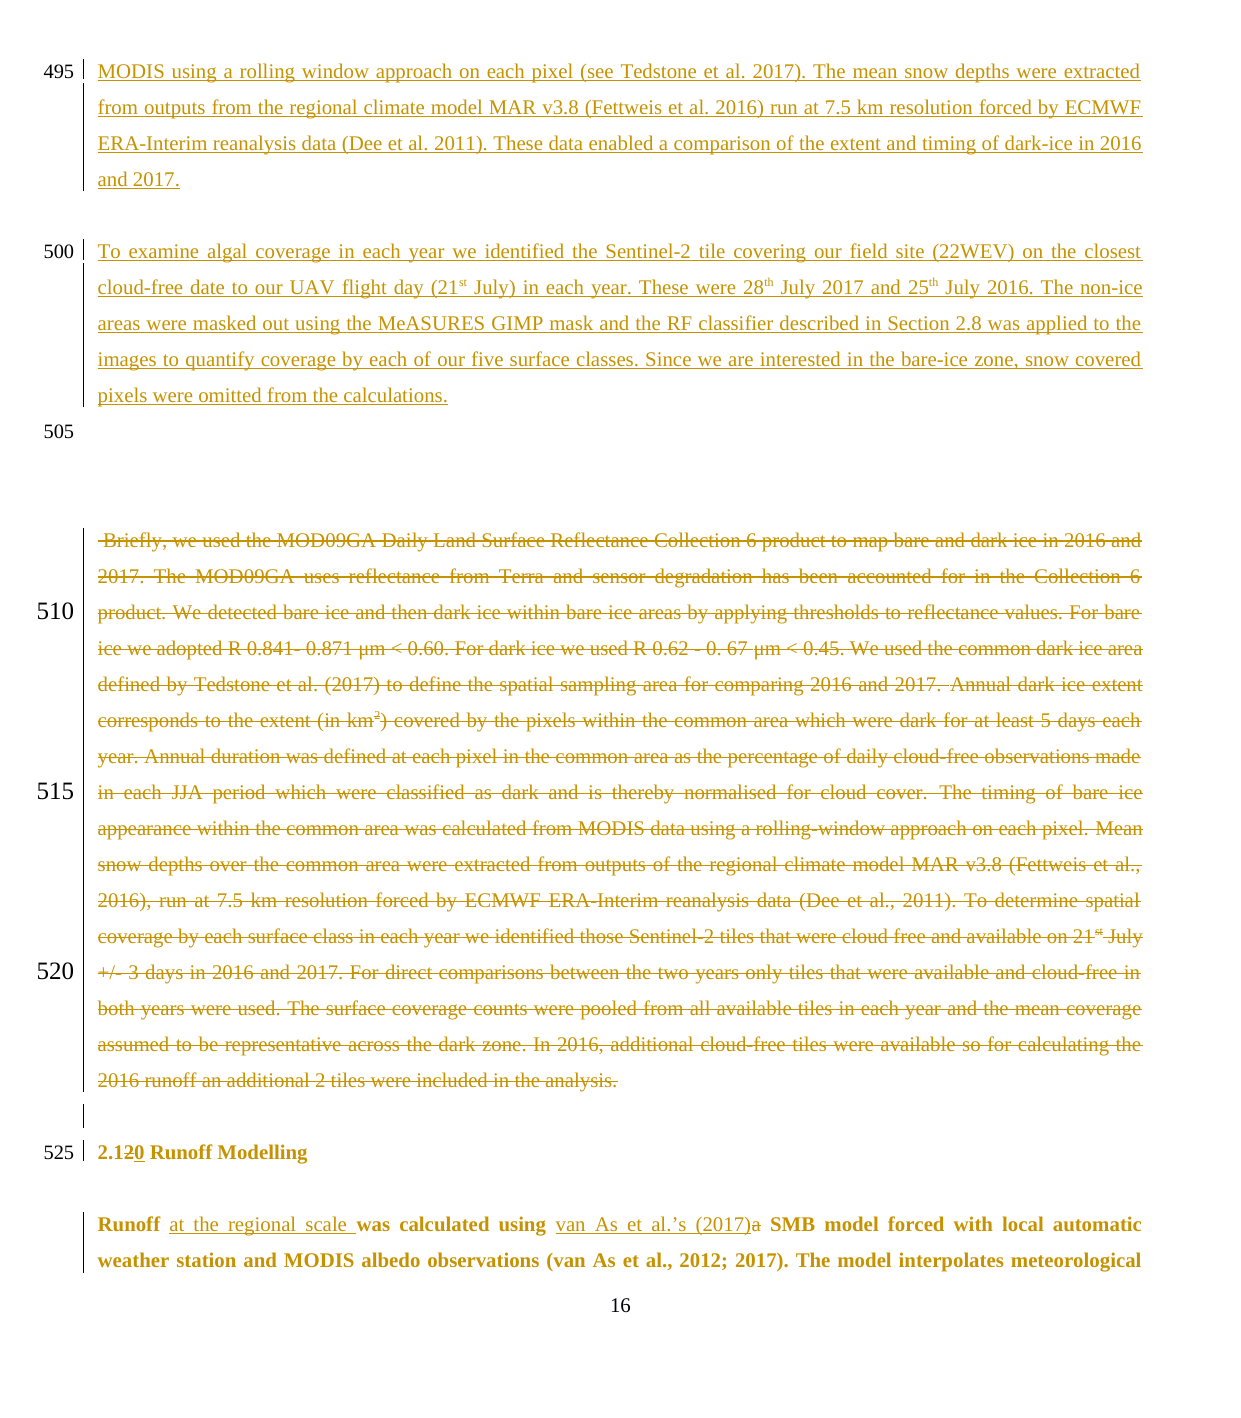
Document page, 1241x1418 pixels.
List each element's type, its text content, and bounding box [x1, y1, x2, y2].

text 2.1 Runoff Modelling [97, 1140, 1143, 1164]
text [97, 1212, 1143, 1272]
